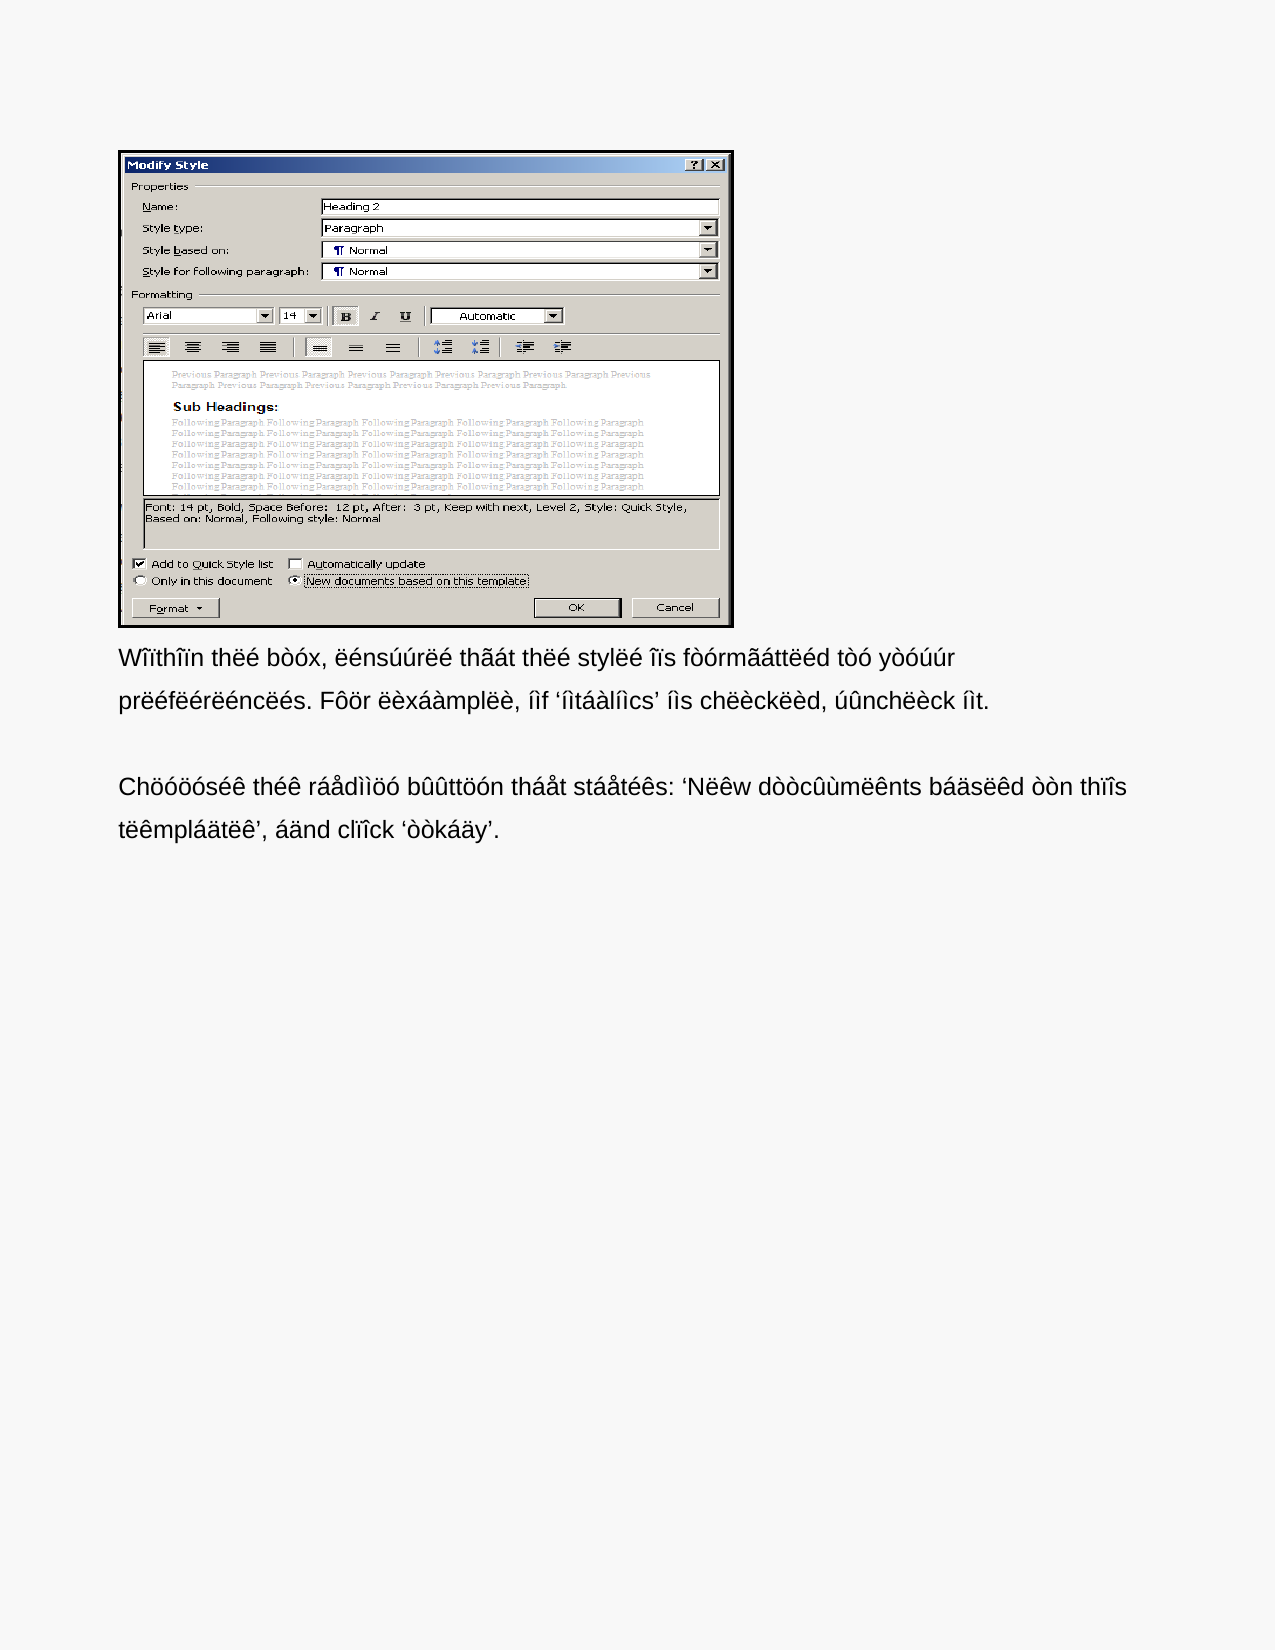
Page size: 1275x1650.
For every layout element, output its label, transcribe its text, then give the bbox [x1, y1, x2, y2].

text Wîïthîïn thëé bòóx, ëénsúúrëé thãát thëé stylëé îïs fòórmãáttëéd tòó yòóúúr prëéfëérëéncëés. Fôör ëèxáàmplëè, íìf ‘íìtáàlíìcs’ íìs chëèckëèd, úûnchëèck íìt. [118, 643, 1137, 714]
text Chöóöóséê théê ráådììöó bûûttöón tháåt stáåtéês: ‘Nëêw dòòcûùmëênts báäsëêd òòn thïîs tëêmpláätëê’, áänd clïîck ‘òòkáäy’. [118, 772, 1137, 844]
picture [121, 153, 731, 625]
